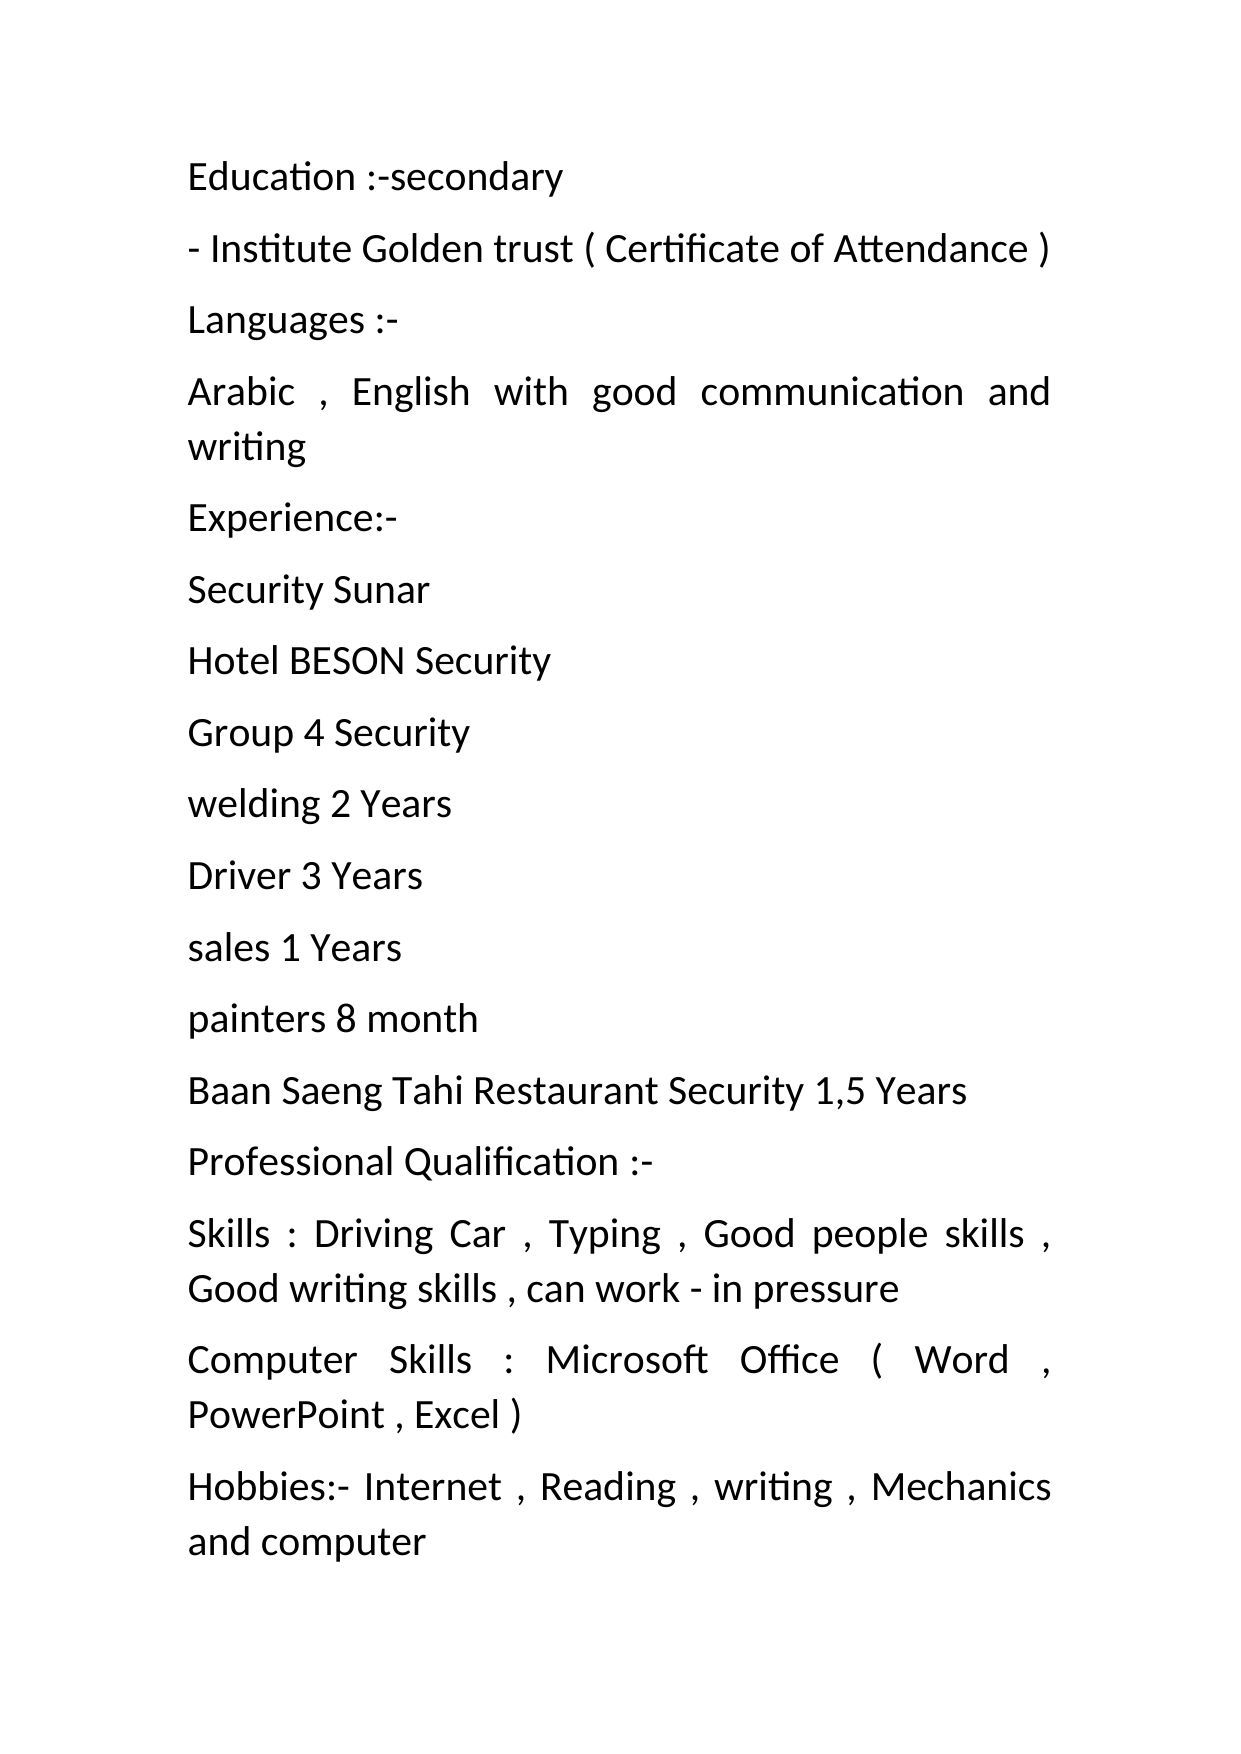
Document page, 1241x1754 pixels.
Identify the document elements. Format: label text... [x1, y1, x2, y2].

text - Institute Golden trust ( Certificate of Attendance ) [187, 222, 1053, 272]
text Driver 3 Years [187, 849, 1053, 900]
text Arabic , English with good communication and writing [187, 365, 1053, 470]
text painters 8 month [187, 992, 1053, 1043]
text Languages :- [187, 293, 1053, 344]
text Group 4 Security [187, 706, 1053, 757]
text welding 2 Years [187, 777, 1053, 828]
text sales 1 Years [187, 921, 1053, 971]
text Hobbies:- Internet , Reading , writing , Mechanics and computer [187, 1460, 1053, 1565]
text Security Sunar [187, 563, 1053, 613]
text Education :-secondary [187, 150, 1053, 201]
text Hotel BESON Security [187, 634, 1053, 685]
text Baan Saeng Tahi Restaurant Security 1,5 Years [187, 1064, 1053, 1114]
text Skills : Driving Car , Typing , Good people skills , Good writing skills , can work - in pressure [187, 1207, 1053, 1312]
text Computer Skills : Microsoft Office ( Word , PowerPoint , Excel ) [187, 1333, 1053, 1439]
text Professional Qualification :- [187, 1135, 1053, 1186]
text Experience:- [187, 491, 1053, 542]
